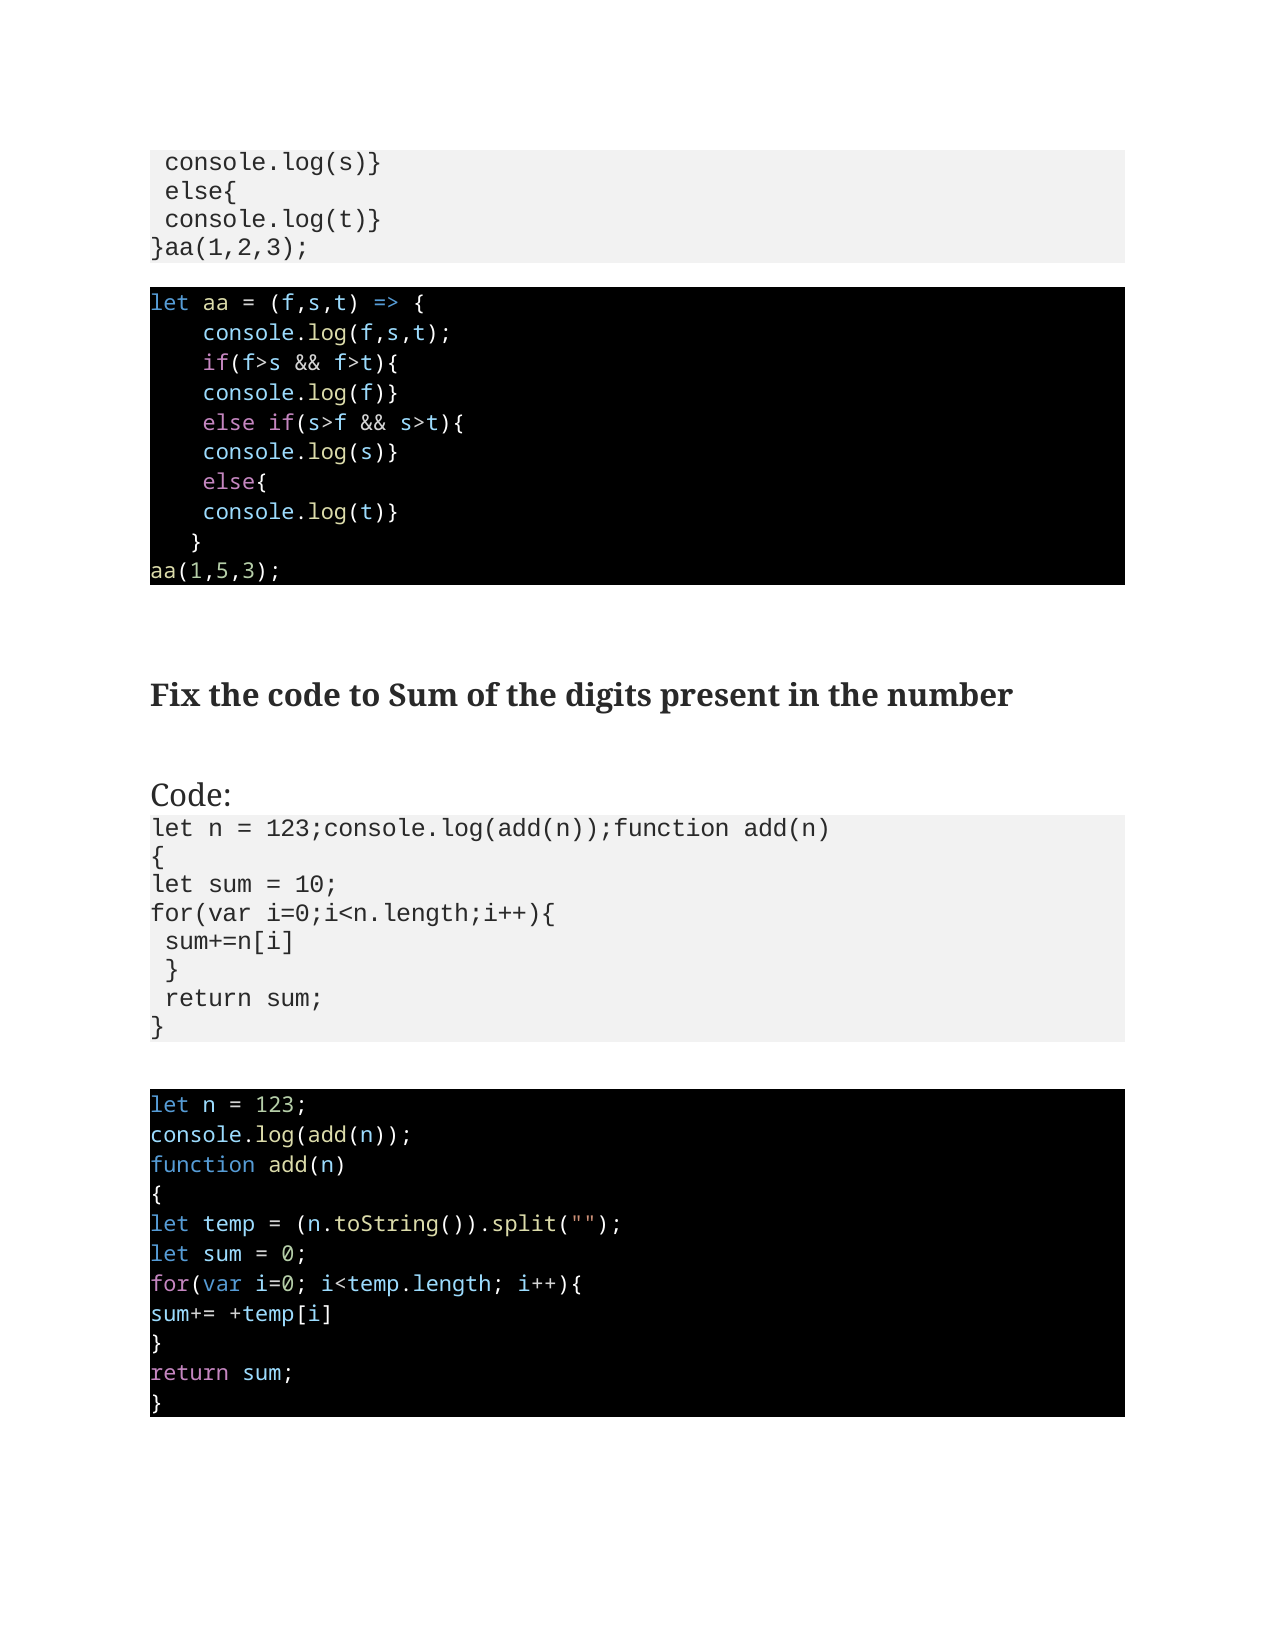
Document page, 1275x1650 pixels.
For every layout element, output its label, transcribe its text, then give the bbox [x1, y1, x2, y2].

text else if(s>f && s>t){ [150, 406, 1125, 436]
text Code: [150, 765, 1125, 815]
text console.log(add(n)); [150, 1119, 1125, 1148]
text function add(n) [150, 1148, 1125, 1178]
text else{ [150, 466, 1125, 496]
text { [150, 1178, 1125, 1208]
text } [150, 526, 1125, 555]
text console.log(s)} [150, 436, 1125, 466]
text if(f>s && f>t){ [150, 347, 1125, 377]
text } [150, 1327, 1125, 1357]
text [150, 150, 1125, 263]
text for(var i=0; i<temp.length; i++){ [150, 1268, 1125, 1297]
text console.log(t)} [150, 496, 1125, 526]
text return sum; [150, 1357, 1125, 1387]
text console.log(f,s,t); [150, 317, 1125, 347]
text console.log(f)} [150, 377, 1125, 406]
text Fix the code to Sum of the digits present in the number [150, 665, 1125, 715]
text let sum = 0; [150, 1238, 1125, 1268]
text aa(1,5,3); [150, 555, 1125, 585]
text let n = 123;console.log(add(n));function add(n) { let sum = 10; for(var i=0;i<n.length;i++){ sum+=n[i] } return sum; } [150, 815, 1125, 1042]
text sum+= +temp[i] [150, 1297, 1125, 1327]
text } [150, 1387, 1125, 1417]
text let aa = (f,s,t) => { [150, 287, 1125, 317]
text let temp = (n.toString()).split(""); [150, 1208, 1125, 1238]
text let n = 123; [150, 1089, 1125, 1119]
